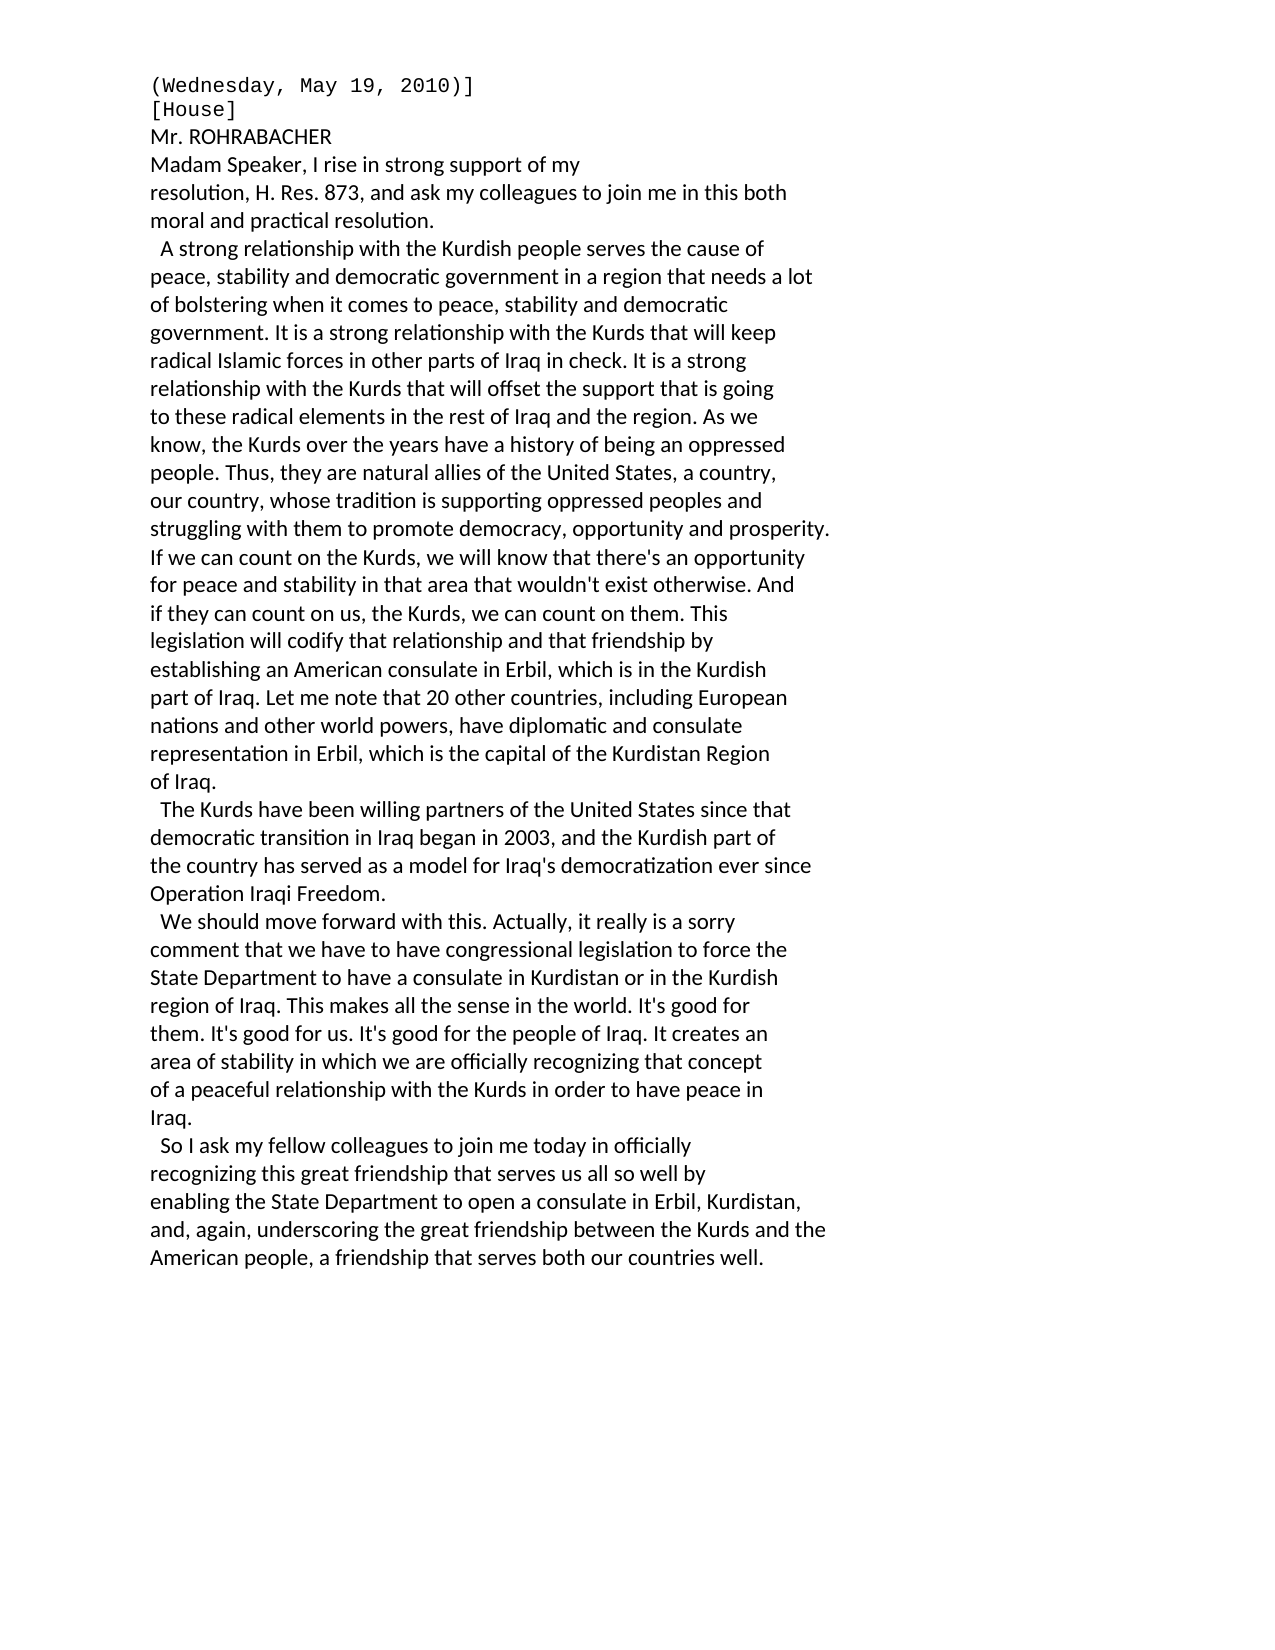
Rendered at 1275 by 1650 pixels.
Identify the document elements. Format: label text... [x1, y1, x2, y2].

text radical Islamic forces in other parts of Iraq in check. It is a strong [150, 346, 1125, 374]
text and, again, underscoring the great friendship between the Kurds and the [150, 1215, 1125, 1243]
text establishing an American consulate in Erbil, which is in the Kurdish [150, 655, 1125, 683]
text representation in Erbil, which is the capital of the Kurdistan Region [150, 739, 1125, 767]
text comment that we have to have congressional legislation to force the [150, 935, 1125, 963]
text American people, a friendship that serves both our countries well. [150, 1243, 1125, 1271]
text legislation will codify that relationship and that friendship by [150, 627, 1125, 655]
text relationship with the Kurds that will offset the support that is going [150, 374, 1125, 402]
text region of Iraq. This makes all the sense in the world. It's good for [150, 991, 1125, 1019]
text moral and practical resolution. [150, 206, 1125, 234]
text We should move forward with this. Actually, it really is a sorry [150, 907, 1125, 935]
text So I ask my fellow colleagues to join me today in officially [150, 1131, 1125, 1159]
text them. It's good for us. It's good for the people of Iraq. It creates an [150, 1019, 1125, 1047]
text the country has served as a model for Iraq's democratization ever since [150, 851, 1125, 879]
text of a peaceful relationship with the Kurds in order to have peace in [150, 1075, 1125, 1103]
text nations and other world powers, have diplomatic and consulate [150, 711, 1125, 739]
text area of stability in which we are officially recognizing that concept [150, 1047, 1125, 1075]
text State Department to have a consulate in Kurdistan or in the Kurdish [150, 963, 1125, 991]
text know, the Kurds over the years have a history of being an oppressed [150, 431, 1125, 458]
text If we can count on the Kurds, we will know that there's an opportunity [150, 543, 1125, 571]
text for peace and stability in that area that wouldn't exist otherwise. And [150, 571, 1125, 599]
text Madam Speaker, I rise in strong support of my [150, 150, 1125, 178]
text A strong relationship with the Kurdish people serves the cause of [150, 234, 1125, 262]
text recognizing this great friendship that serves us all so well by [150, 1159, 1125, 1187]
text Operation Iraqi Freedom. [150, 879, 1125, 907]
text resolution, H. Res. 873, and ask my colleagues to join me in this both [150, 178, 1125, 206]
text if they can count on us, the Kurds, we can count on them. This [150, 599, 1125, 627]
text people. Thus, they are natural allies of the United States, a country, [150, 458, 1125, 487]
text to these radical elements in the rest of Iraq and the region. As we [150, 402, 1125, 431]
text part of Iraq. Let me note that 20 other countries, including European [150, 683, 1125, 711]
text our country, whose tradition is supporting oppressed peoples and [150, 487, 1125, 514]
text peace, stability and democratic government in a region that needs a lot [150, 262, 1125, 290]
text Iraq. [150, 1103, 1125, 1131]
text The Kurds have been willing partners of the United States since that [150, 795, 1125, 823]
text government. It is a strong relationship with the Kurds that will keep [150, 318, 1125, 346]
text democratic transition in Iraq began in 2003, and the Kurdish part of [150, 823, 1125, 851]
text enabling the State Department to open a consulate in Erbil, Kurdistan, [150, 1187, 1125, 1215]
text of bolstering when it comes to peace, stability and democratic [150, 290, 1125, 318]
text struggling with them to promote democracy, opportunity and prosperity. [150, 514, 1125, 543]
text of Iraq. [150, 767, 1125, 795]
